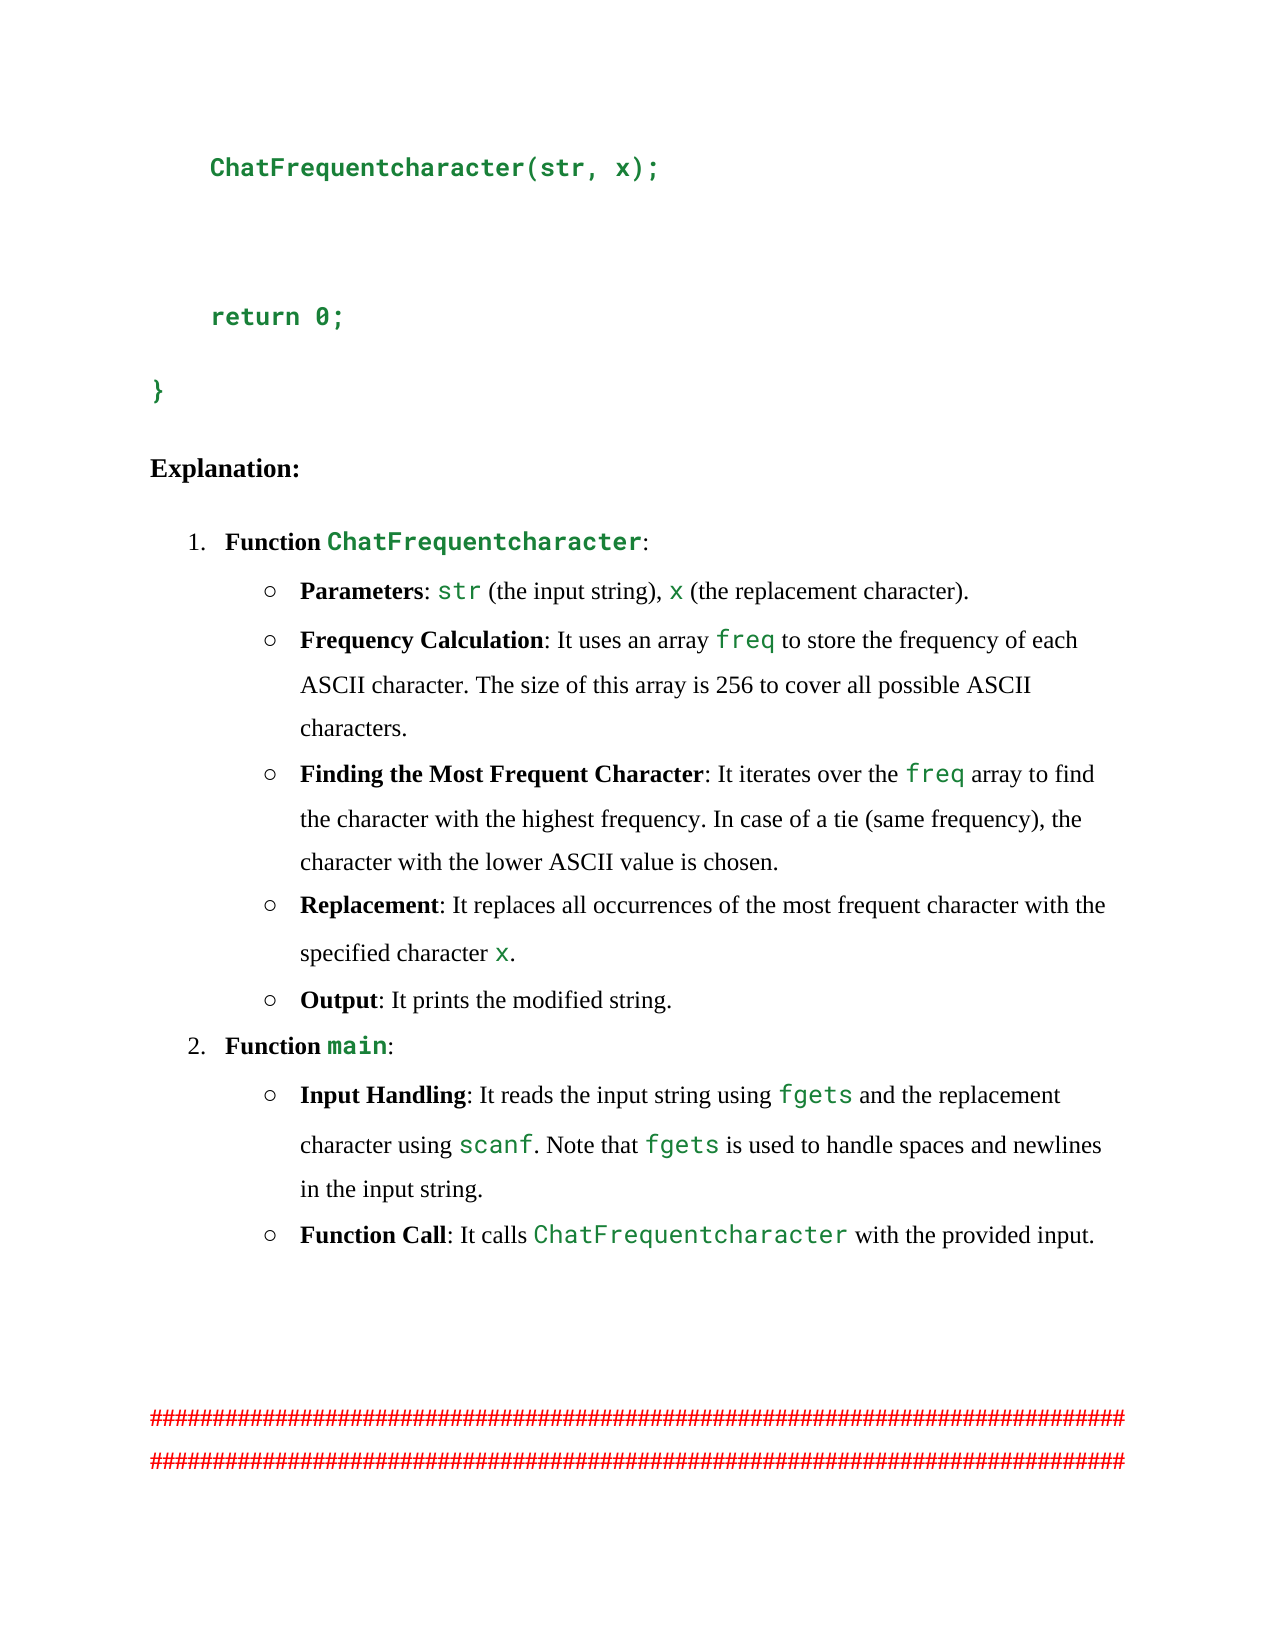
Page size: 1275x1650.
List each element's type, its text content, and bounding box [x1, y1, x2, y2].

list Function ChatFrequentcharacter: [187, 524, 1125, 557]
list Function Call: It calls ChatFrequentcharacter with the provided input. [262, 1217, 1125, 1250]
text ChatFrequentcharacter(str, x); [150, 150, 1125, 183]
list Parameters: str (the input string), x (the replacement character). [262, 573, 1125, 606]
list Input Handling: It reads the input string using fgets and the replacement character using scanf. Note that fgets is used to handle spaces and newlines in the input string. [262, 1077, 1125, 1203]
list Finding the Most Frequent Character: It iterates over the freq array to find the character with the highest frequency. In case of a tie (same frequency), the character with the lower ASCII value is chosen. [262, 756, 1125, 876]
text ############################################################################################################################################################ [150, 1403, 1125, 1475]
subtitle Explanation: [150, 452, 1125, 483]
text } [150, 373, 1125, 406]
list Frequency Calculation: It uses an array freq to store the frequency of each ASCII character. The size of this array is 256 to cover all possible ASCII characters. [262, 623, 1125, 742]
text return 0; [150, 299, 1125, 332]
list Function main: [187, 1028, 1125, 1061]
list Output: It prints the modified string. [262, 985, 1125, 1013]
list Replacement: It replaces all occurrences of the most frequent character with the specified character x. [262, 890, 1125, 968]
